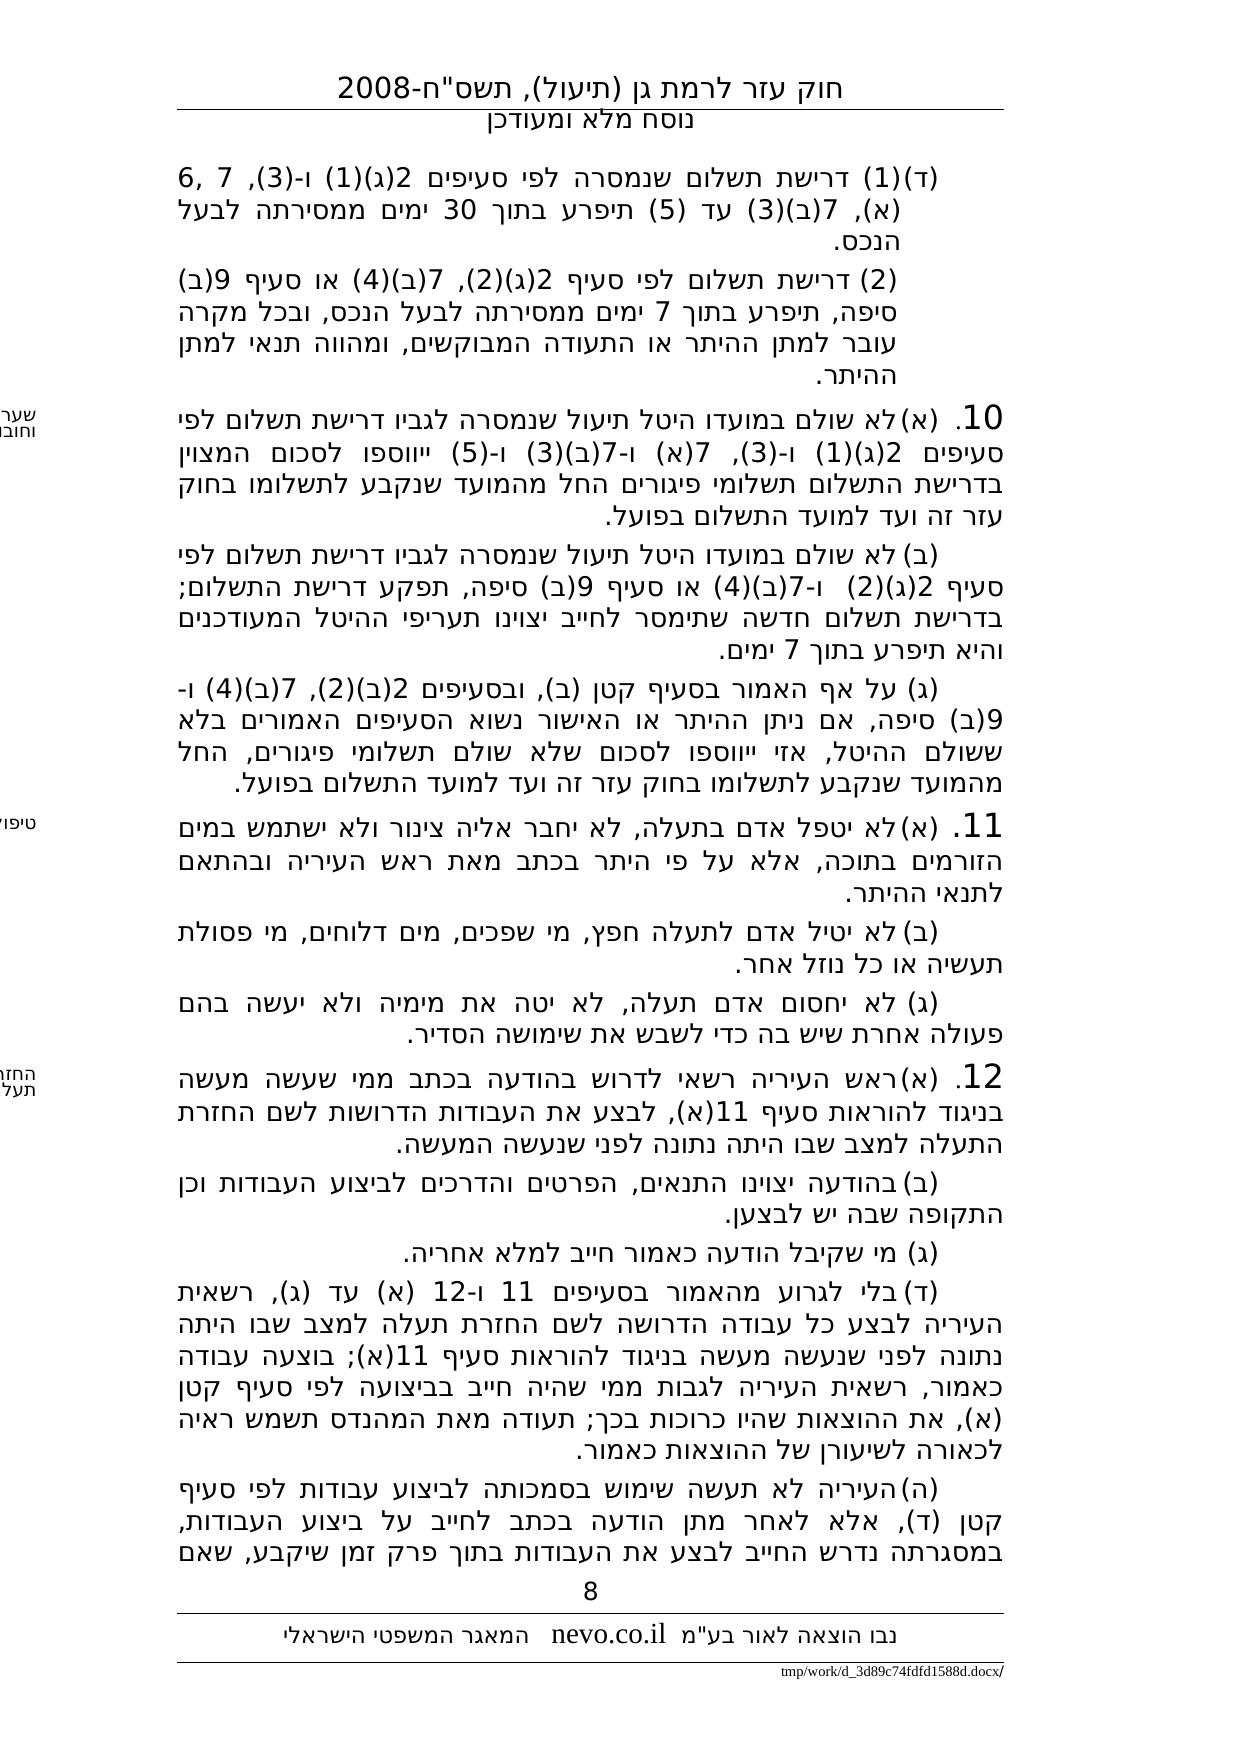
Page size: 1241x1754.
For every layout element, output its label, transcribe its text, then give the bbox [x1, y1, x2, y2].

text (ב) לא יטיל אדם לתעלה חפץ, מי שפכים, מים דלוחים, מי פסולת תעשיה או כל נוזל אחר. [177, 916, 1004, 979]
text (ב) לא שולם במועדו היטל תיעול שנמסרה לגביו דרישת תשלום לפי סעיף 2(ג)(2) ו-7(ב)(4) או סעיף 9(ב) סיפה, תפקע דרישת התשלום; בדרישת תשלום חדשה שתימסר לחייב יצוינו תעריפי ההיטל המעודכנים והיא תיפרע בתוך 7 ימים. [177, 539, 1004, 666]
text 10. (א) לא שולם במועדו היטל תיעול שנמסרה לגביו דרישת תשלום לפי סעיפים 2(ג)(1) ו-(3), 7(א) ו-7(ב)(3) ו-(5) ייווספו לסכום המצוין בדרישת התשלום תשלומי פיגורים החל מהמועד שנקבע לתשלומו בחוק עזר זה ועד למועד התשלום בפועל. [177, 398, 1004, 532]
text (ג) על אף האמור בסעיף קטן (ב), ובסעיפים 2(ב)(2), 7(ב)(4) ו-9(ב) סיפה, אם ניתן ההיתר או האישור נשוא הסעיפים האמורים בלא ששולם ההיטל, אזי ייווספו לסכום שלא שולם תשלומי פיגורים, החל מהמועד שנקבע לתשלומו בחוק עזר זה ועד למועד התשלום בפועל. [177, 673, 1004, 799]
text (ד) (1) דרישת תשלום שנמסרה לפי סעיפים 2(ג)(1) ו-(3), 7 ,6 (א), 7(ב)(3) עד (5) תיפרע בתוך 30 ימים ממסירתה לבעל הנכס. [177, 162, 1004, 257]
text (2) דרישת תשלום לפי סעיף 2(ג)(2), 7(ב)(4) או סעיף 9(ב) סיפה, תיפרע בתוך 7 ימים ממסירתה לבעל הנכס, ובכל מקרה עובר למתן ההיתר או התעודה המבוקשים, ומהווה תנאי למתן ההיתר. [177, 264, 898, 391]
text (ב) בהודעה יצוינו התנאים, הפרטים והדרכים לביצוע העבודות וכן התקופה שבה יש לבצען. [177, 1167, 1004, 1230]
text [177, 1474, 1004, 1568]
text (ג) מי שקיבל הודעה כאמור חייב למלא אחריה. [177, 1238, 1004, 1269]
text (ד) בלי לגרוע מהאמור בסעיפים 11 ו-12 (א) עד (ג), רשאית העיריה לבצע כל עבודה הדרושה לשם החזרת תעלה למצב שבו היתה נתונה לפני שנעשה מעשה בניגוד להוראות סעיף 11(א); בוצעה עבודה כאמור, רשאית העיריה לגבות ממי שהיה חייב בביצועה לפי סעיף קטן (א), את ההוצאות שהיו כרוכות בכך; תעודה מאת המהנדס תשמש ראיה לכאורה לשיעורן של ההוצאות כאמור. [177, 1277, 1004, 1466]
text (ג) לא יחסום אדם תעלה, לא יטה את מימיה ולא יעשה בהם פעולה אחרת שיש בה כדי לשבש את שימושה הסדיר. [177, 987, 1004, 1050]
text 12. (א) ראש העיריה רשאי לדרוש בהודעה בכתב ממי שעשה מעשה בניגוד להוראות סעיף 11(א), לבצע את העבודות הדרושות לשם החזרת התעלה למצב שבו היתה נתונה לפני שנעשה המעשה. [177, 1058, 1004, 1159]
text 11. (א) לא יטפל אדם בתעלה, לא יחבר אליה צינור ולא ישתמש במים הזורמים בתוכה, אלא על פי היתר בכתב מאת ראש העיריה ובהתאם לתנאי ההיתר. [177, 807, 1004, 909]
